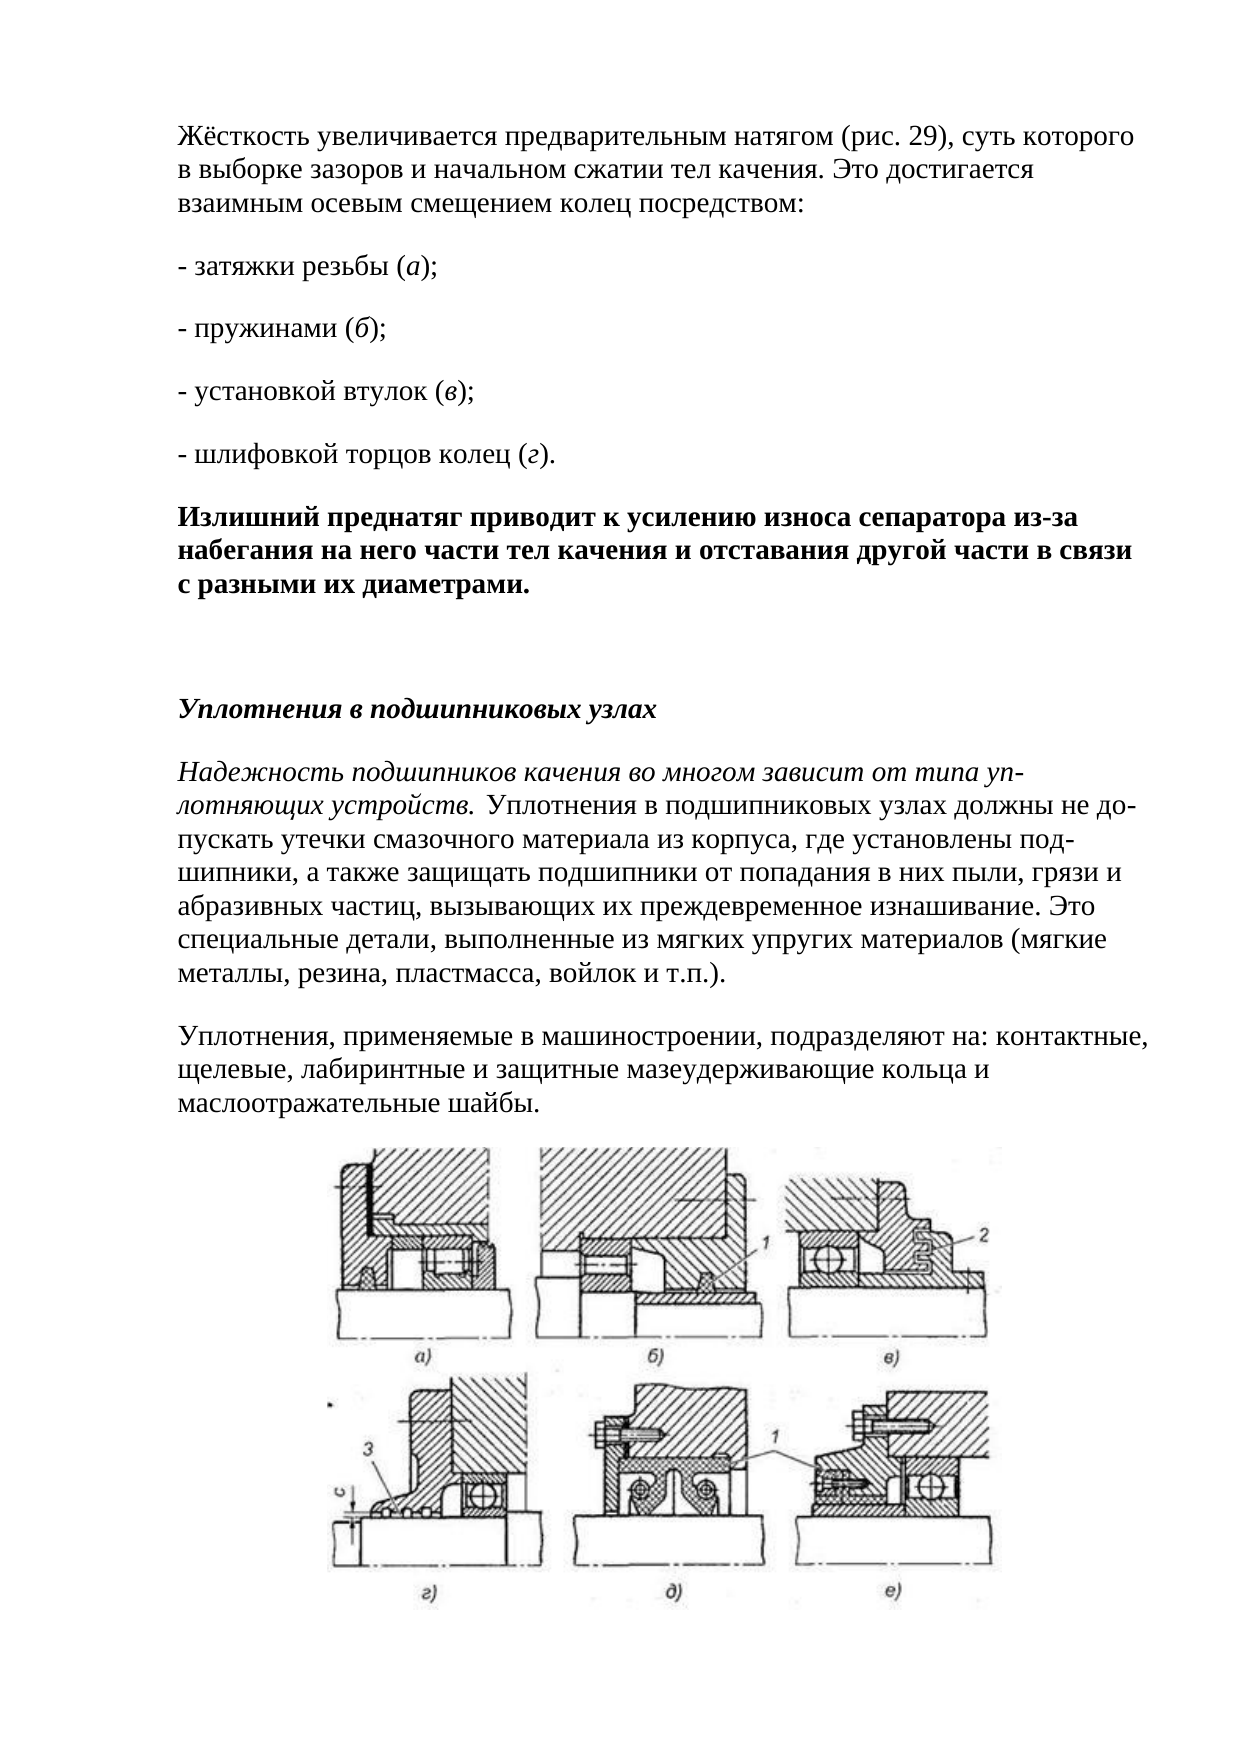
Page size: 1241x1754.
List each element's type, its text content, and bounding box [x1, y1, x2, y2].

text - шлифовкой торцов колец (г). [177, 436, 1152, 469]
text - установкой втулок (в); [177, 373, 1152, 407]
picture [327, 1147, 1002, 1610]
text Излишний преднатяг приводит к усилению износа сепаратора из-за набегания на него части тел качения и отставания другой части в связи с разными их диаметрами. [177, 499, 1152, 599]
text Уплотнения в подшипниковых узлах [177, 691, 1152, 725]
text Надежность подшипников качения во многом зависит от типа уплотняющих устройств. Уплотнения в подшипниковых узлах должны не допускать утечки смазочного материала из корпуса, где установлены подшипники, а также защищать подшипники от попадания в них пыли, грязи и абразивных частиц, вызывающих их преждевременное изнашивание. Это специальные детали, выполненные из мягких упругих материалов (мягкие металлы, резина, пластмасса, войлок и т.п.). [177, 754, 1152, 989]
text Жёсткость увеличивается предварительным натягом (рис. 29), суть которого в выборке зазоров и начальном сжатии тел качения. Это достигается взаимным осевым смещением колец посредством: [177, 118, 1152, 219]
text Уплотнения, применяемые в машиностроении, подразделяют на: контактные, щелевые, лабиринтные и защитные мазеудерживающие кольца и маслоотражательные шайбы. [177, 1018, 1152, 1118]
text - пружинами (б); [177, 311, 1152, 344]
text - затяжки резьбы (а); [177, 248, 1152, 281]
